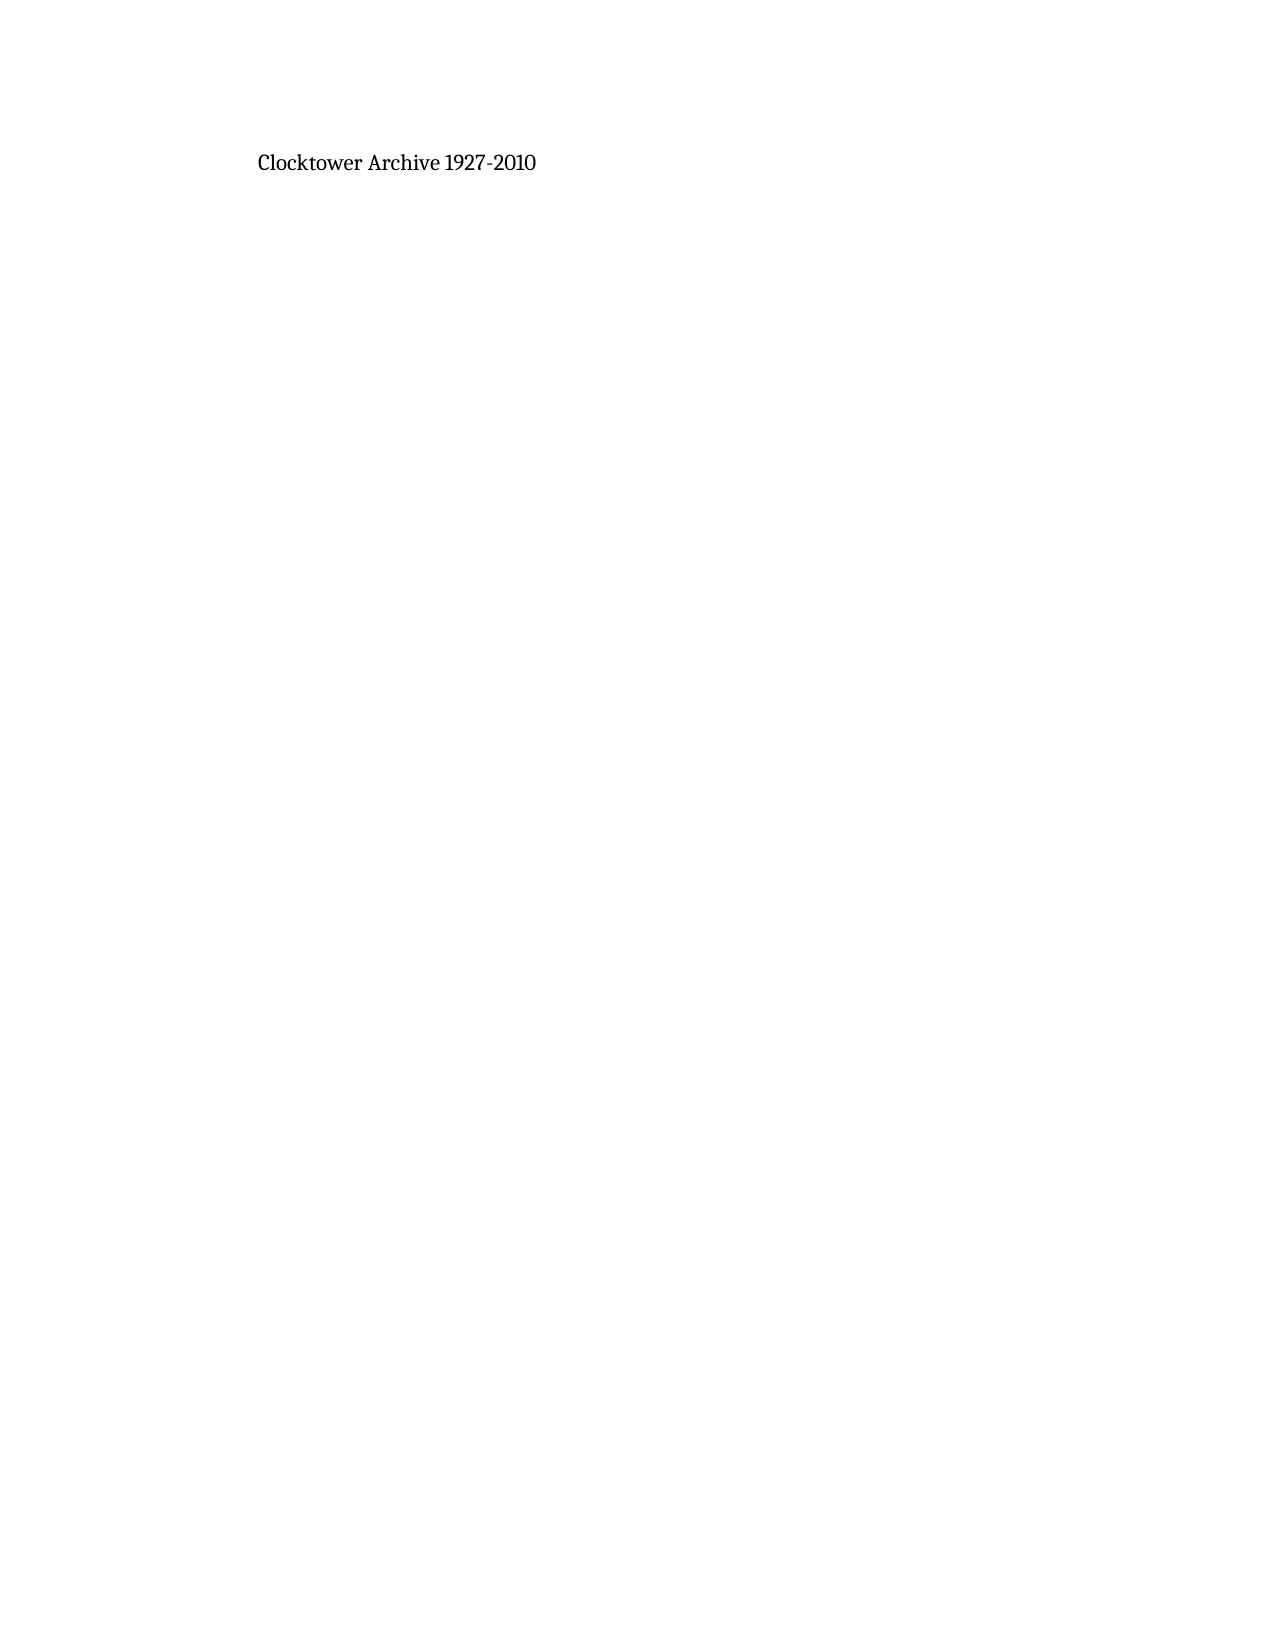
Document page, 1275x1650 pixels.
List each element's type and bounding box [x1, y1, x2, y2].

text [187, 150, 1087, 1475]
